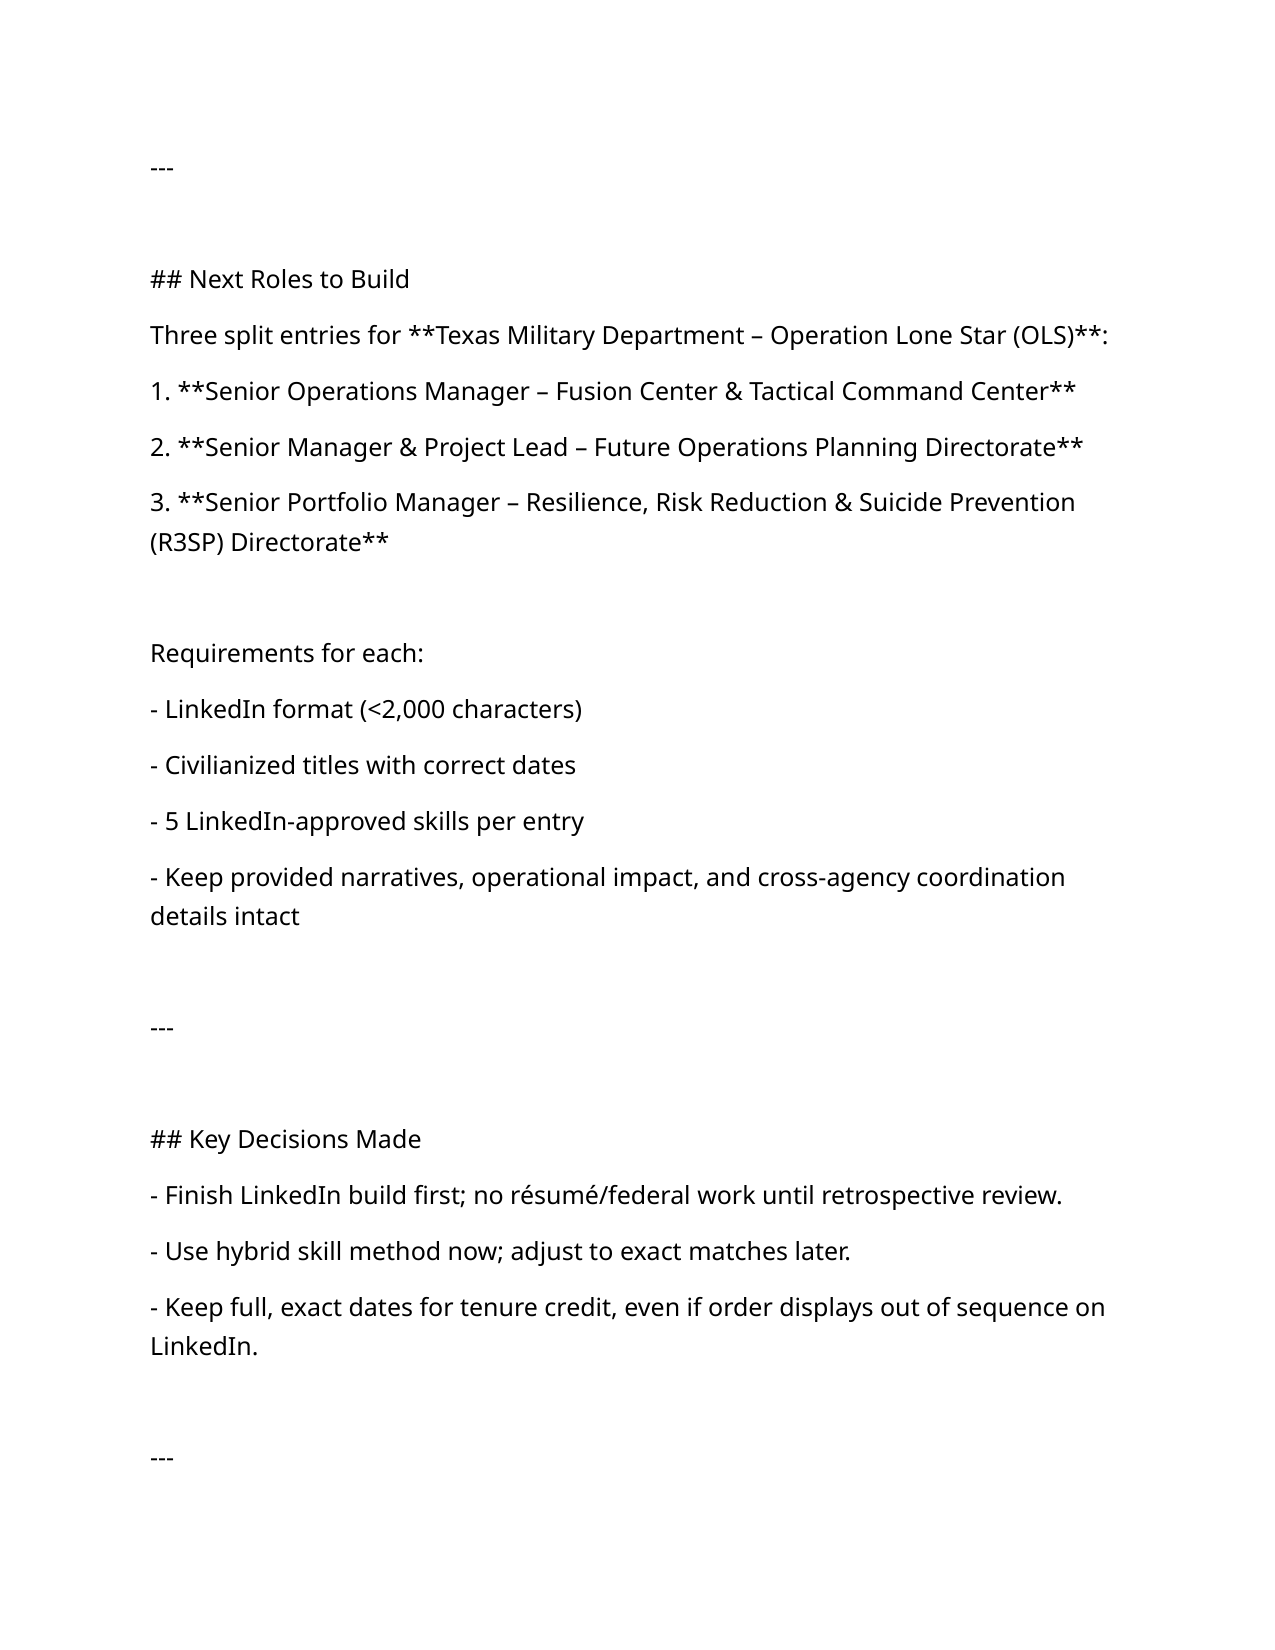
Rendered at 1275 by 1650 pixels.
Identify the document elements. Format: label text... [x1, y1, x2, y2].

text Requirements for each: [150, 636, 1125, 670]
text - LinkedIn format (<2,000 characters) [150, 692, 1125, 726]
text - Civilianized titles with correct dates [150, 747, 1125, 782]
text - Keep full, exact dates for tenure credit, even if order displays out of sequence on LinkedIn. [150, 1289, 1125, 1362]
text 3. **Senior Portfolio Manager – Resilience, Risk Reduction & Suicide Prevention (R3SP) Directorate** [150, 485, 1125, 558]
text - 5 LinkedIn-approved skills per entry [150, 803, 1125, 837]
text - Keep provided narratives, operational impact, and cross-agency coordination details intact [150, 859, 1125, 932]
text 1. **Senior Operations Manager – Fusion Center & Tactical Command Center** [150, 373, 1125, 407]
text Three split entries for **Texas Military Department – Operation Lone Star (OLS)**: [150, 317, 1125, 352]
text --- [150, 150, 1125, 184]
text - Finish LinkedIn build first; no résumé/federal work until retrospective review. [150, 1177, 1125, 1212]
text ## Key Decisions Made [150, 1122, 1125, 1156]
text ## Next Roles to Build [150, 262, 1125, 296]
text --- [150, 1010, 1125, 1044]
text --- [150, 1440, 1125, 1474]
text - Use hybrid skill method now; adjust to exact matches later. [150, 1233, 1125, 1267]
text 2. **Senior Manager & Project Lead – Future Operations Planning Directorate** [150, 429, 1125, 463]
